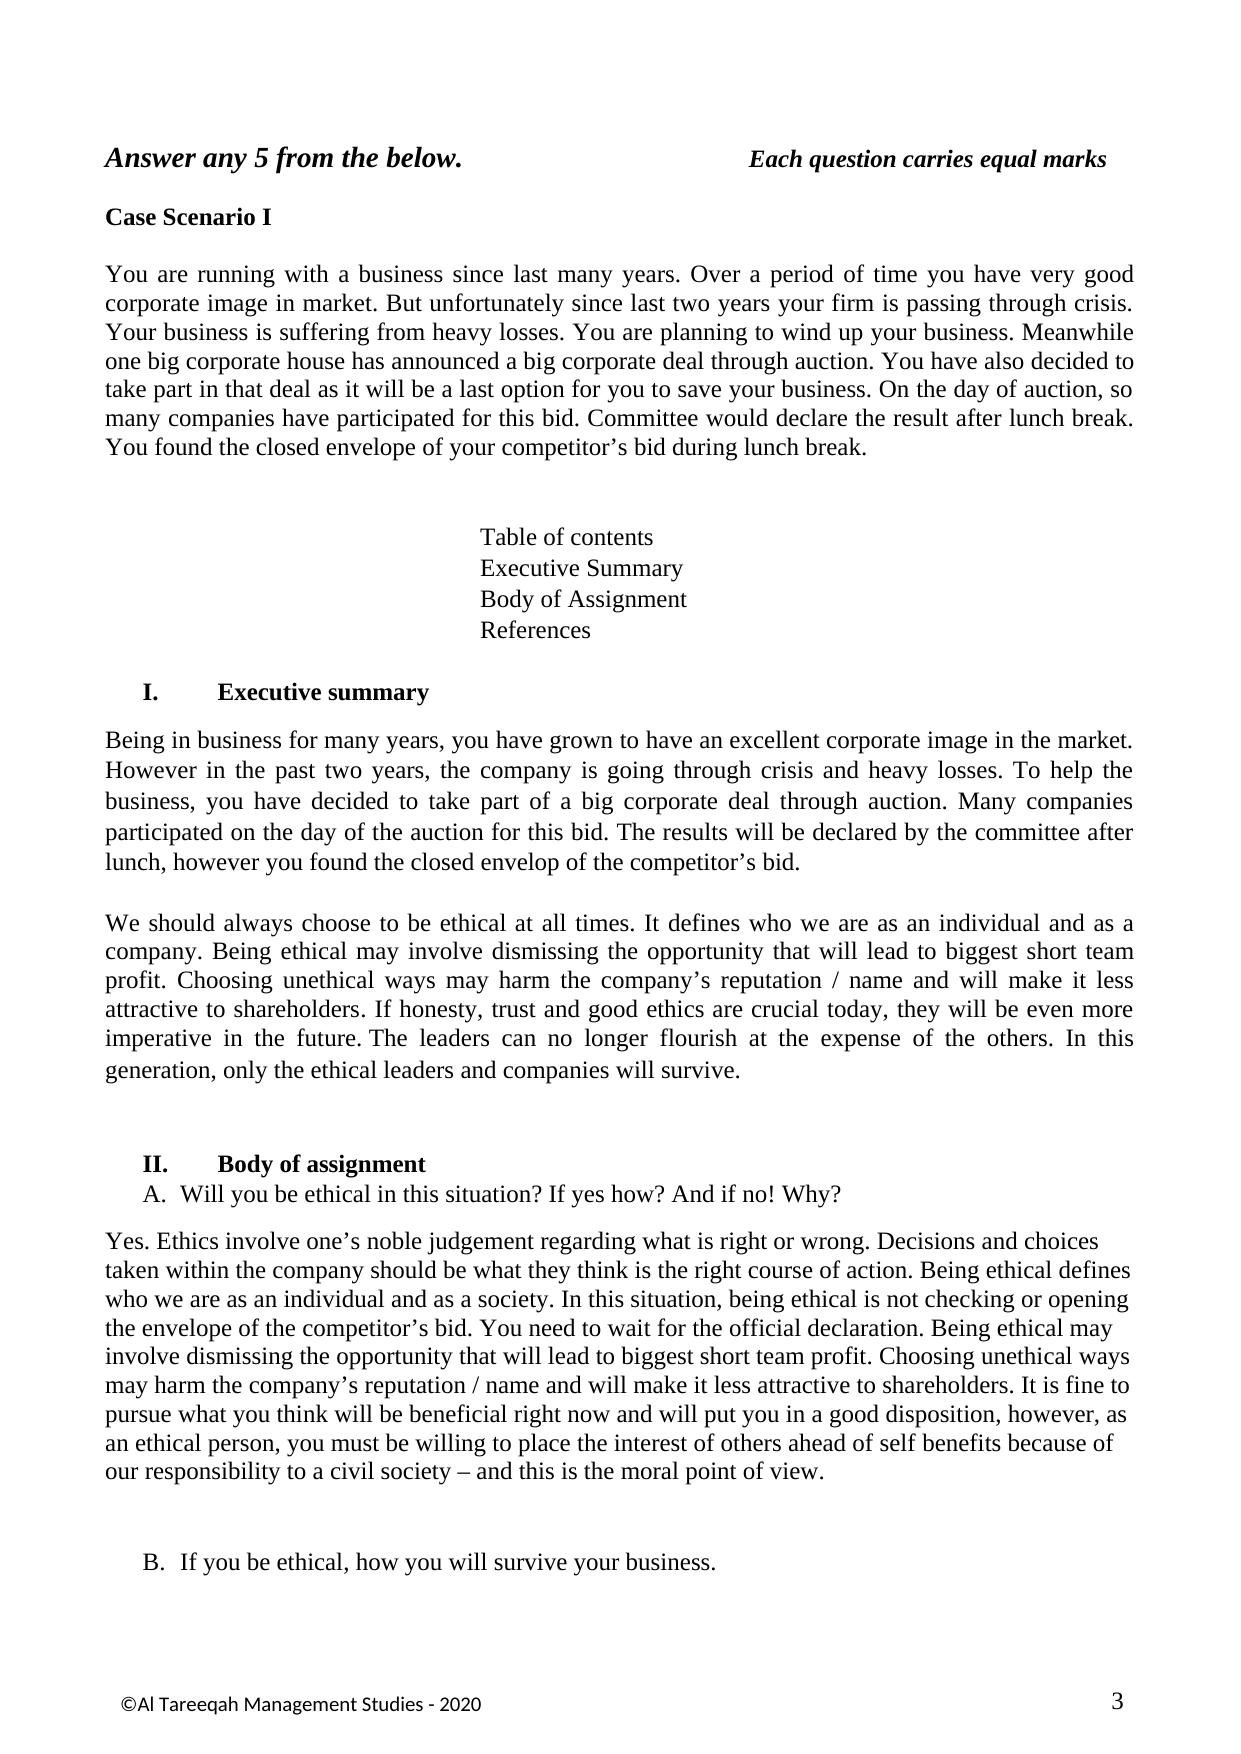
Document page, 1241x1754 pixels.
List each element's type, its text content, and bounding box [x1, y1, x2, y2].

list Will you be ethical in this situation? If yes how? And if no! Why? [142, 1179, 1135, 1207]
text You are running with a business since last many years. Over a period of time you have very good corporate image in market. But unfortunately since last two years your firm is passing through crisis. Your business is suffering from heavy losses. You are planning to wind up your business. Meanwhile one big corporate house has announced a big corporate deal through auction. You have also decided to take part in that deal as it will be a last option for you to save your business. On the day of auction, so many companies have participated for this bid. Committee would declare the result after lunch break. You found the closed envelope of your competitor’s bid during lunch break. [105, 259, 1135, 461]
list Body of Assignment [367, 583, 1135, 614]
text Being in business for many years, you have grown to have an excellent corporate image in the market. However in the past two years, the company is going through crisis and heavy losses. To help the business, you have decided to take part of a big corporate deal through auction. Many companies participated on the day of the auction for this bid. The results will be declared by the committee after lunch, however you found the closed envelop of the competitor’s bid. [105, 723, 1135, 877]
text Case Scenario I [105, 202, 1135, 231]
picture [1110, 1691, 1121, 1739]
text We should always choose to be ethical at all times. It defines who we are as an individual and as a company. Being ethical may involve dismissing the opportunity that will lead to biggest short team profit. Choosing unethical ways may harm the company’s reputation / name and will make it less attractive to shareholders. If honesty, trust and good ethics are crucial today, they will be even more imperative in the future. The leaders can no longer flourish at the expense of the others. In this generation, only the ethical leaders and companies will survive. [105, 908, 1135, 1086]
list Executive Summary [367, 552, 1135, 583]
list If you be ethical, how you will survive your business. [142, 1547, 1135, 1576]
list Body of assignment [142, 1148, 1135, 1179]
list Table of contents [367, 521, 1135, 552]
text Yes. Ethics involve one’s noble judgement regarding what is right or wrong. Decisions and choices taken within the company should be what they think is the right course of action. Being ethical defines who we are as an individual and as a society. In this situation, being ethical is not checking or opening the envelope of the competitor’s bid. You need to wait for the official declaration. Being ethical may involve dismissing the opportunity that will lead to biggest short team profit. Choosing unethical ways may harm the company’s reputation / name and will make it less attractive to shareholders. It is fine to pursue what you think will be beneficial right now and will put you in a good disposition, however, as an ethical person, you must be willing to place the interest of others ahead of self benefits because of our responsibility to a civil society – and this is the moral point of view. [105, 1226, 1135, 1485]
list Executive summary [142, 676, 1135, 707]
list References [367, 614, 1135, 645]
text Answer any 5 from the below. Each question carries equal marks [105, 140, 1135, 173]
